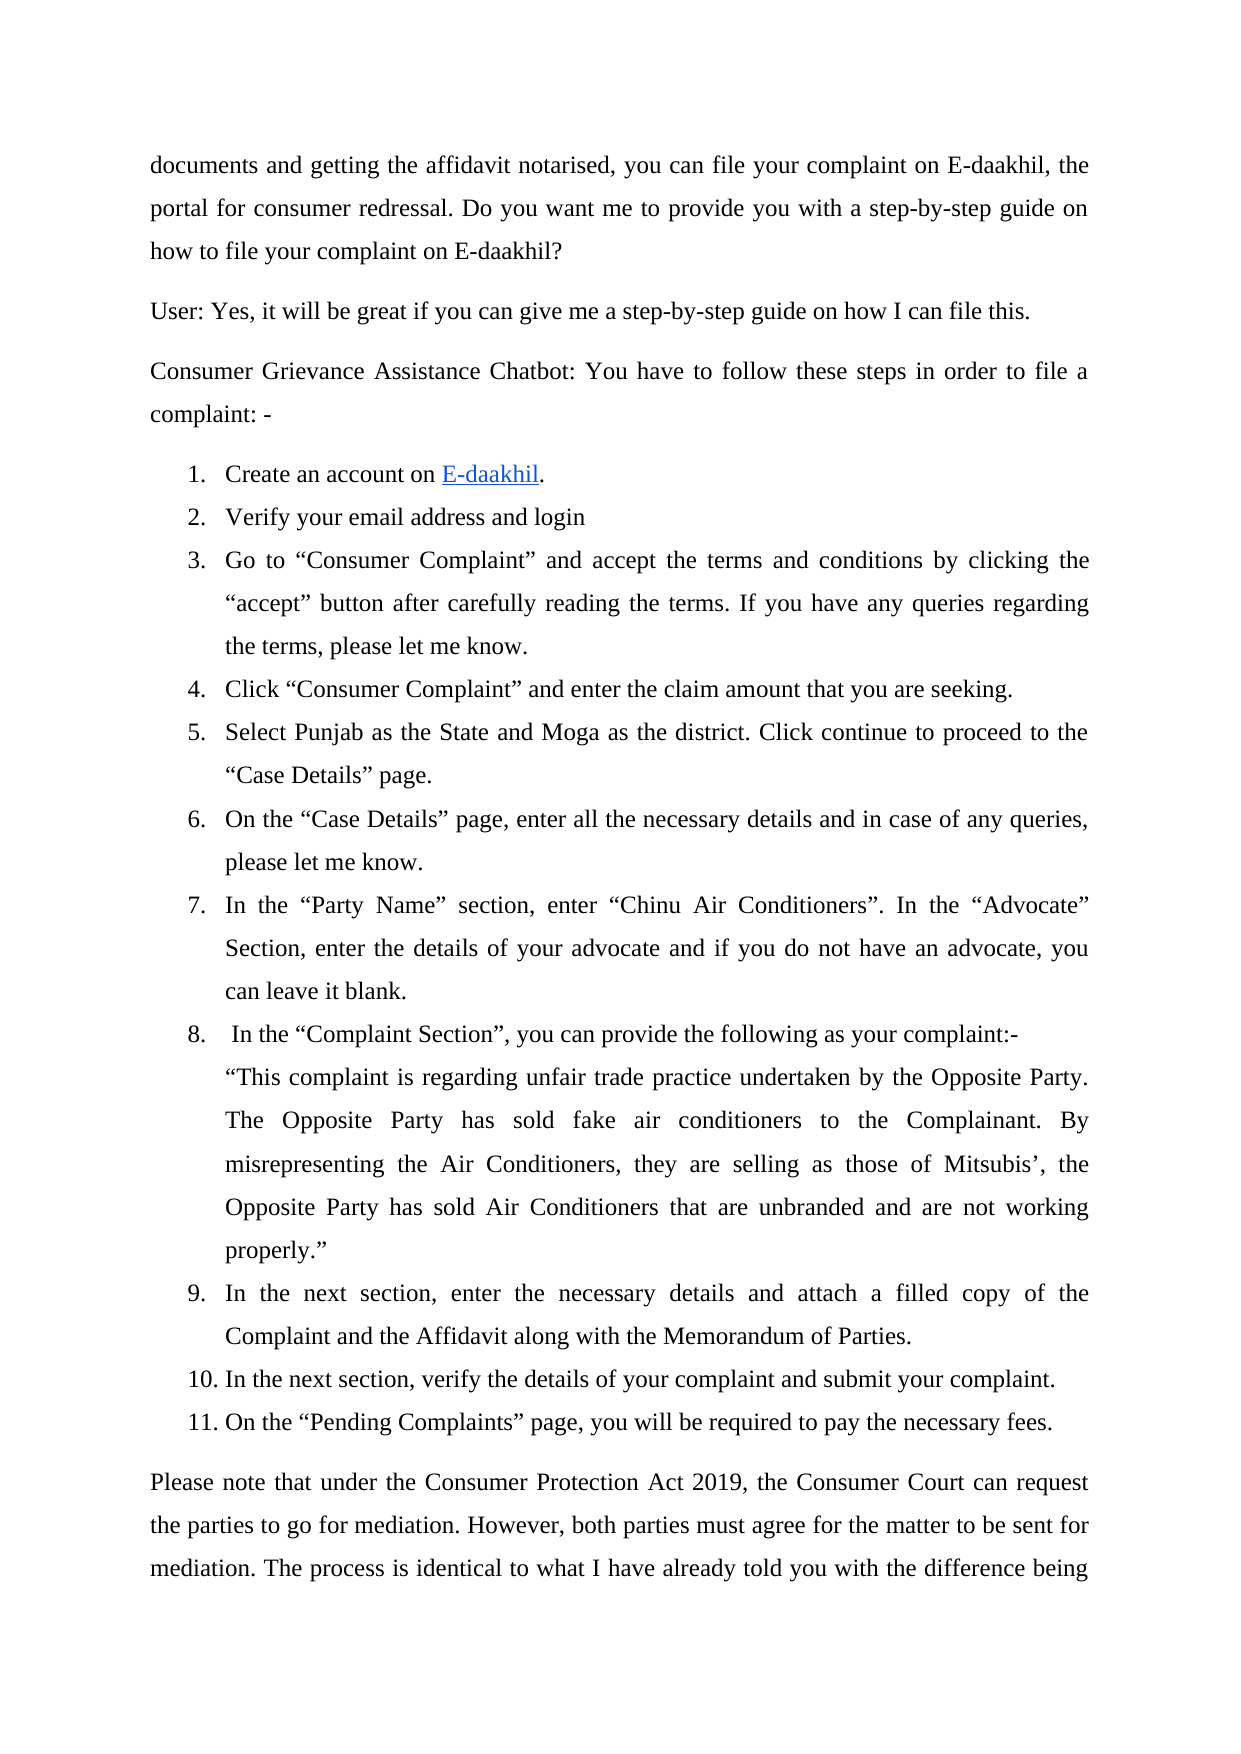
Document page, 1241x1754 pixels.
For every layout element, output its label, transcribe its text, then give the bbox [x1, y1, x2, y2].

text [150, 150, 1090, 265]
text Consumer Grievance Assistance Chatbot: You have to follow these steps in order to file a complaint: - [150, 356, 1090, 428]
list On the “Case Details” page, enter all the necessary details and in case of any queries, please let me know. [187, 804, 1090, 876]
list Create an account on E-daakhil. [187, 459, 1090, 487]
list In the next section, enter the necessary details and attach a filled copy of the Complaint and the Affidavit along with the Memorandum of Parties. [187, 1278, 1090, 1350]
list In the “Party Name” section, enter “Chinu Air Conditioners”. In the “Advocate” Section, enter the details of your advocate and if you do not have an advocate, you can leave it blank. [187, 890, 1090, 1005]
list In the “Complaint Section”, you can provide the following as your complaint:- [187, 1019, 1090, 1048]
list Select Punjab as the State and Moga as the district. Click continue to proceed to the “Case Details” page. [187, 717, 1090, 789]
list In the next section, verify the details of your complaint and submit your complaint. [187, 1364, 1090, 1393]
list On the “Pending Complaints” page, you will be required to pay the necessary fees. [187, 1407, 1090, 1436]
text “This complaint is regarding unfair trade practice undertaken by the Opposite Party. The Opposite Party has sold fake air conditioners to the Complainant. By misrepresenting the Air Conditioners, they are selling as those of Mitsubis’, the Opposite Party has sold Air Conditioners that are unbranded and are not working properly.” [225, 1062, 1090, 1264]
text User: Yes, it will be great if you can give me a step-by-step guide on how I can file this. [150, 296, 1090, 325]
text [150, 1467, 1090, 1582]
list Go to “Consumer Complaint” and accept the terms and conditions by clicking the “accept” button after carefully reading the terms. If you have any queries regarding the terms, please let me know. [187, 545, 1090, 660]
list Verify your email address and login [187, 502, 1090, 531]
list Click “Consumer Complaint” and enter the claim amount that you are seeking. [187, 674, 1090, 703]
